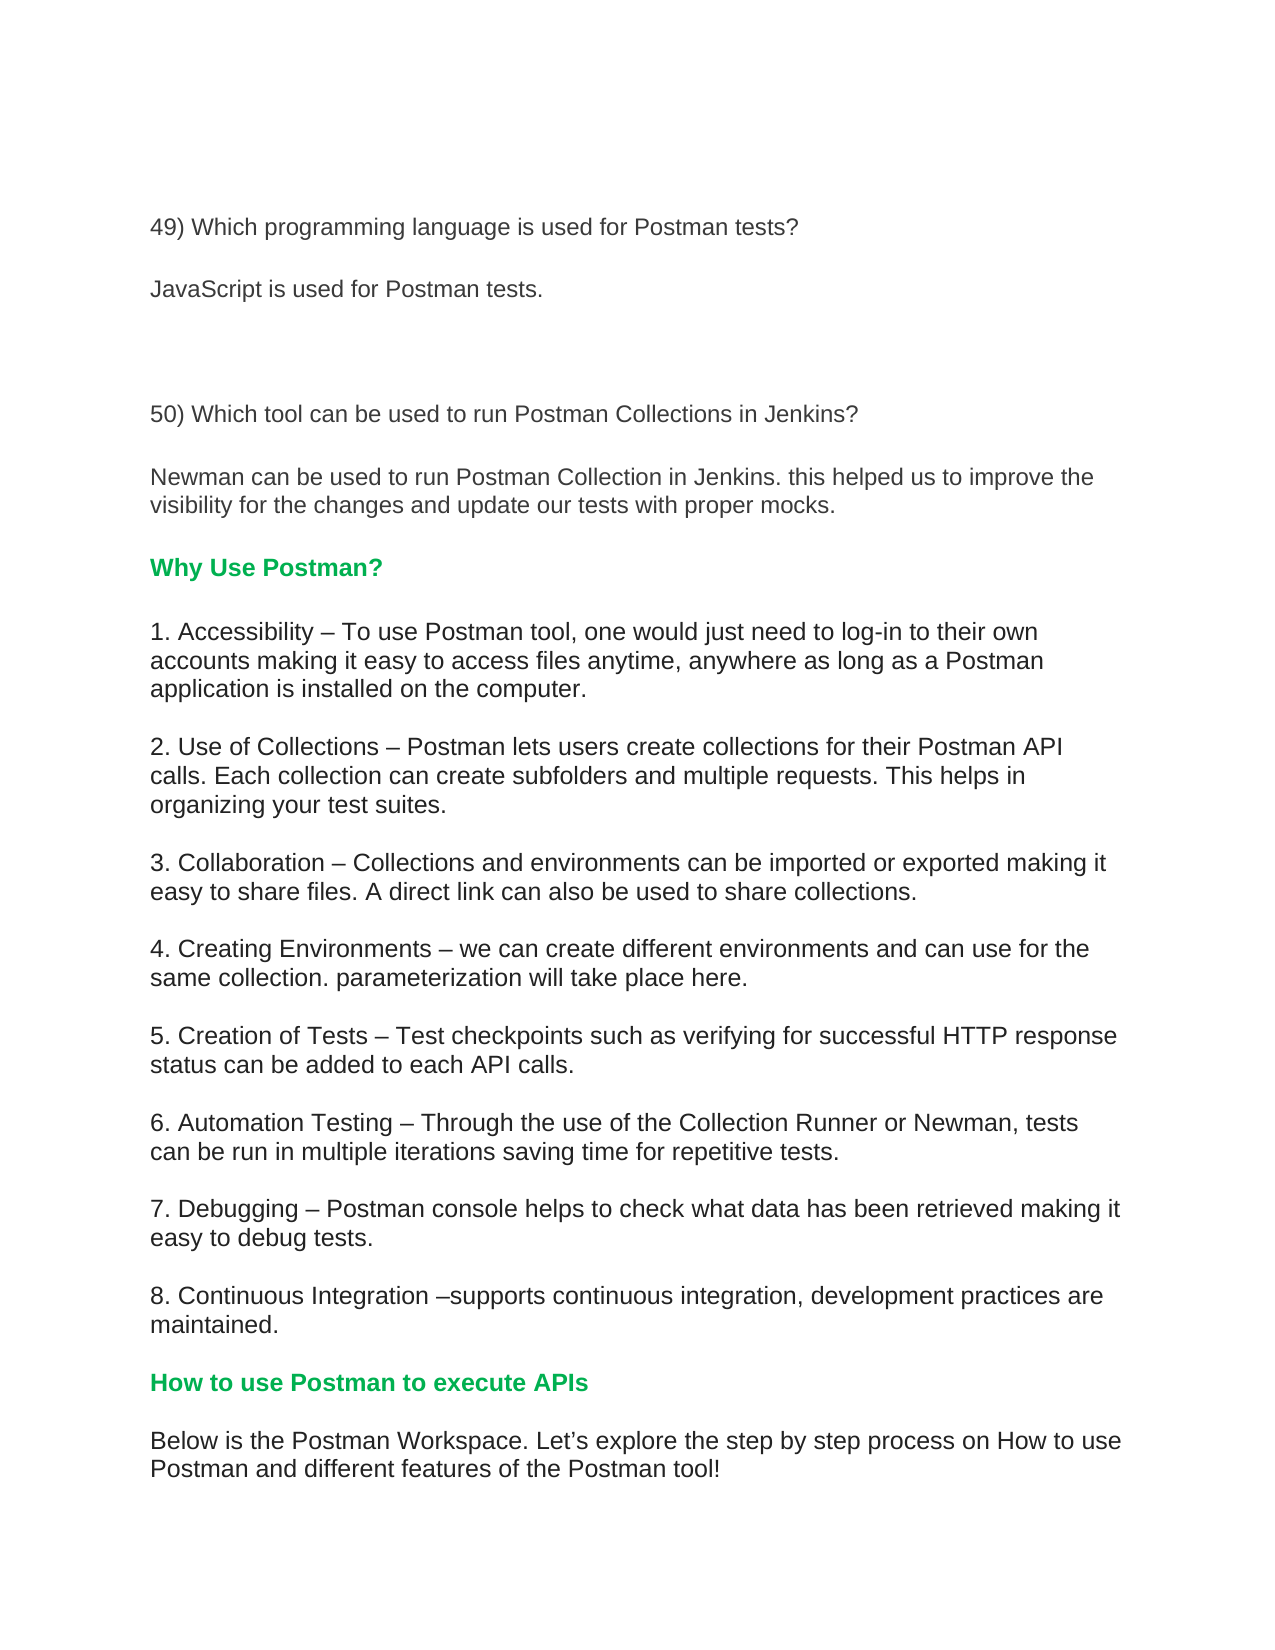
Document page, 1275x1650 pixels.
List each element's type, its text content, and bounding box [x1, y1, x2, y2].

text Why Use Postman? [150, 553, 1125, 582]
text 6. Automation Testing – Through the use of the Collection Runner or Newman, tests can be run in multiple iterations saving time for repetitive tests. [150, 1108, 1125, 1165]
text 7. Debugging – Postman console helps to check what data has been retrieved making it easy to debug tests. [150, 1194, 1125, 1252]
text 3. Collaboration – Collections and environments can be imported or exported making it easy to share files. A direct link can also be used to share collections. [150, 848, 1125, 905]
text 50) Which tool can be used to run Postman Collections in Jenkins? [150, 400, 1125, 428]
text 49) Which programming language is used for Postman tests? [150, 213, 1125, 240]
text Newman can be used to run Postman Collection in Jenkins. this helped us to improve the visibility for the changes and update our tests with proper mocks. [150, 463, 1125, 518]
text How to use Postman to execute APIs [150, 1368, 1125, 1397]
text JavaScript is used for Postman tests. [150, 275, 1125, 303]
text 4. Creating Environments – we can create different environments and can use for the same collection. parameterization will take place here. [150, 934, 1125, 992]
text 1. Accessibility – To use Postman tool, one would just need to log-in to their own accounts making it easy to access files anytime, anywhere as long as a Postman application is installed on the computer. [150, 617, 1125, 703]
text 5. Creation of Tests – Test checkpoints such as verifying for successful HTTP response status can be added to each API calls. [150, 1021, 1125, 1079]
text Below is the Postman Workspace. Let’s explore the step by step process on How to use Postman and different features of the Postman tool! [150, 1426, 1125, 1483]
text 8. Continuous Integration –supports continuous integration, development practices are maintained. [150, 1281, 1125, 1339]
text 2. Use of Collections – Postman lets users create collections for their Postman API calls. Each collection can create subfolders and multiple requests. This helps in organizing your test suites. [150, 732, 1125, 819]
